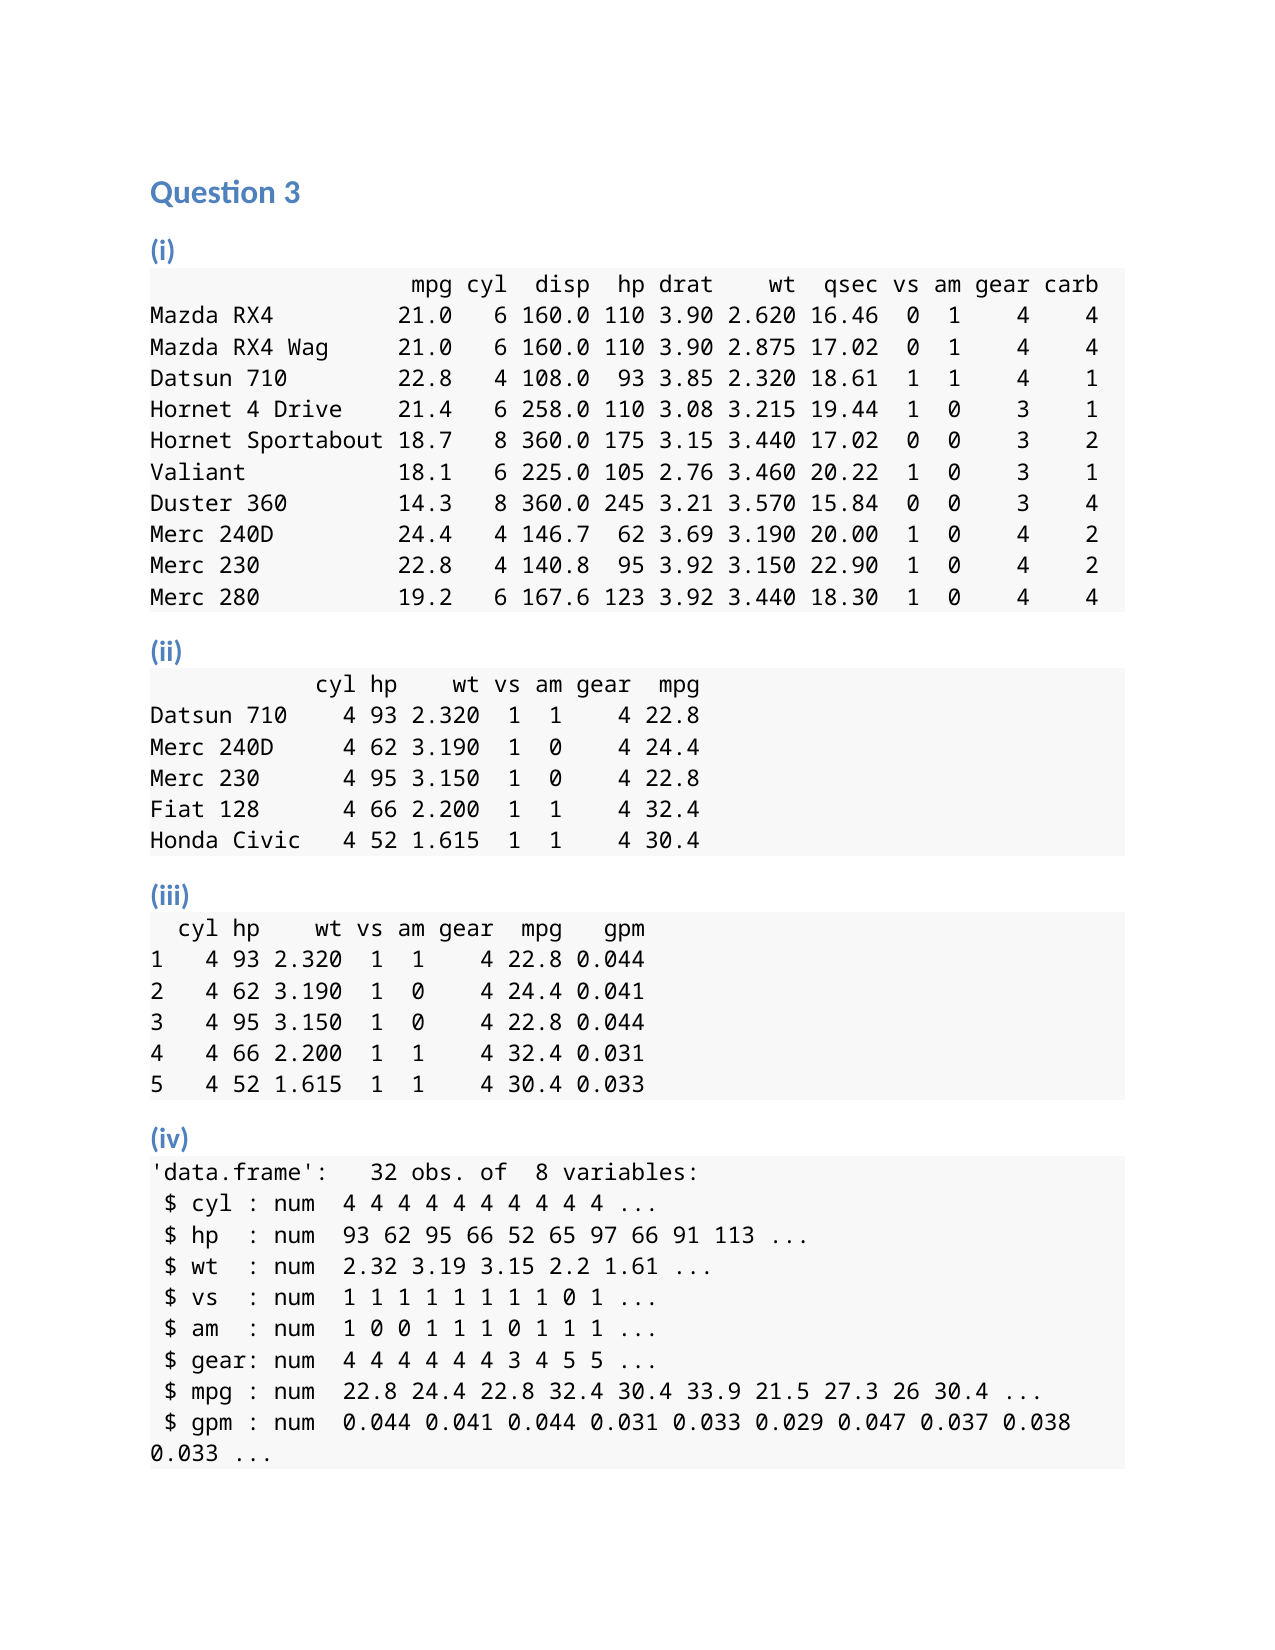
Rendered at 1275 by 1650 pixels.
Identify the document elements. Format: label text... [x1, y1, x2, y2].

text cyl hp wt vs am gear mpg Datsun 710 4 93 2.320 1 1 4 22.8 Merc 240D 4 62 3.190 1 0 4 24.4 Merc 230 4 95 3.150 1 0 4 22.8 Fiat 128 4 66 2.200 1 1 4 32.4 Honda Civic 4 52 1.615 1 1 4 30.4 [150, 668, 1125, 856]
subtitle (iv) [150, 1121, 1125, 1156]
text 'data.frame': 32 obs. of 8 variables: $ cyl : num 4 4 4 4 4 4 4 4 4 4 ... $ hp : num 93 62 95 66 52 65 97 66 91 113 ... $ wt : num 2.32 3.19 3.15 2.2 1.61 ... $ vs : num 1 1 1 1 1 1 1 1 0 1 ... $ am : num 1 0 0 1 1 1 0 1 1 1 ... $ gear: num 4 4 4 4 4 4 3 4 5 5 ... $ mpg : num 22.8 24.4 22.8 32.4 30.4 33.9 21.5 27.3 26 30.4 ... $ gpm : num 0.044 0.041 0.044 0.031 0.033 0.029 0.047 0.037 0.038 0.033 ... [150, 1156, 1125, 1469]
text mpg cyl disp hp drat wt qsec vs am gear carb Mazda RX4 21.0 6 160.0 110 3.90 2.620 16.46 0 1 4 4 Mazda RX4 Wag 21.0 6 160.0 110 3.90 2.875 17.02 0 1 4 4 Datsun 710 22.8 4 108.0 93 3.85 2.320 18.61 1 1 4 1 Hornet 4 Drive 21.4 6 258.0 110 3.08 3.215 19.44 1 0 3 1 Hornet Sportabout 18.7 8 360.0 175 3.15 3.440 17.02 0 0 3 2 Valiant 18.1 6 225.0 105 2.76 3.460 20.22 1 0 3 1 Duster 360 14.3 8 360.0 245 3.21 3.570 15.84 0 0 3 4 Merc 240D 24.4 4 146.7 62 3.69 3.190 20.00 1 0 4 2 Merc 230 22.8 4 140.8 95 3.92 3.150 22.90 1 0 4 2 Merc 280 19.2 6 167.6 123 3.92 3.440 18.30 1 0 4 4 [150, 268, 1125, 612]
subtitle (ii) [150, 633, 1125, 668]
subtitle Question 3 [150, 171, 1125, 212]
subtitle (iii) [150, 877, 1125, 912]
text cyl hp wt vs am gear mpg gpm 1 4 93 2.320 1 1 4 22.8 0.044 2 4 62 3.190 1 0 4 24.4 0.041 3 4 95 3.150 1 0 4 22.8 0.044 4 4 66 2.200 1 1 4 32.4 0.031 5 4 52 1.615 1 1 4 30.4 0.033 [150, 912, 1125, 1100]
subtitle (i) [150, 232, 1125, 268]
